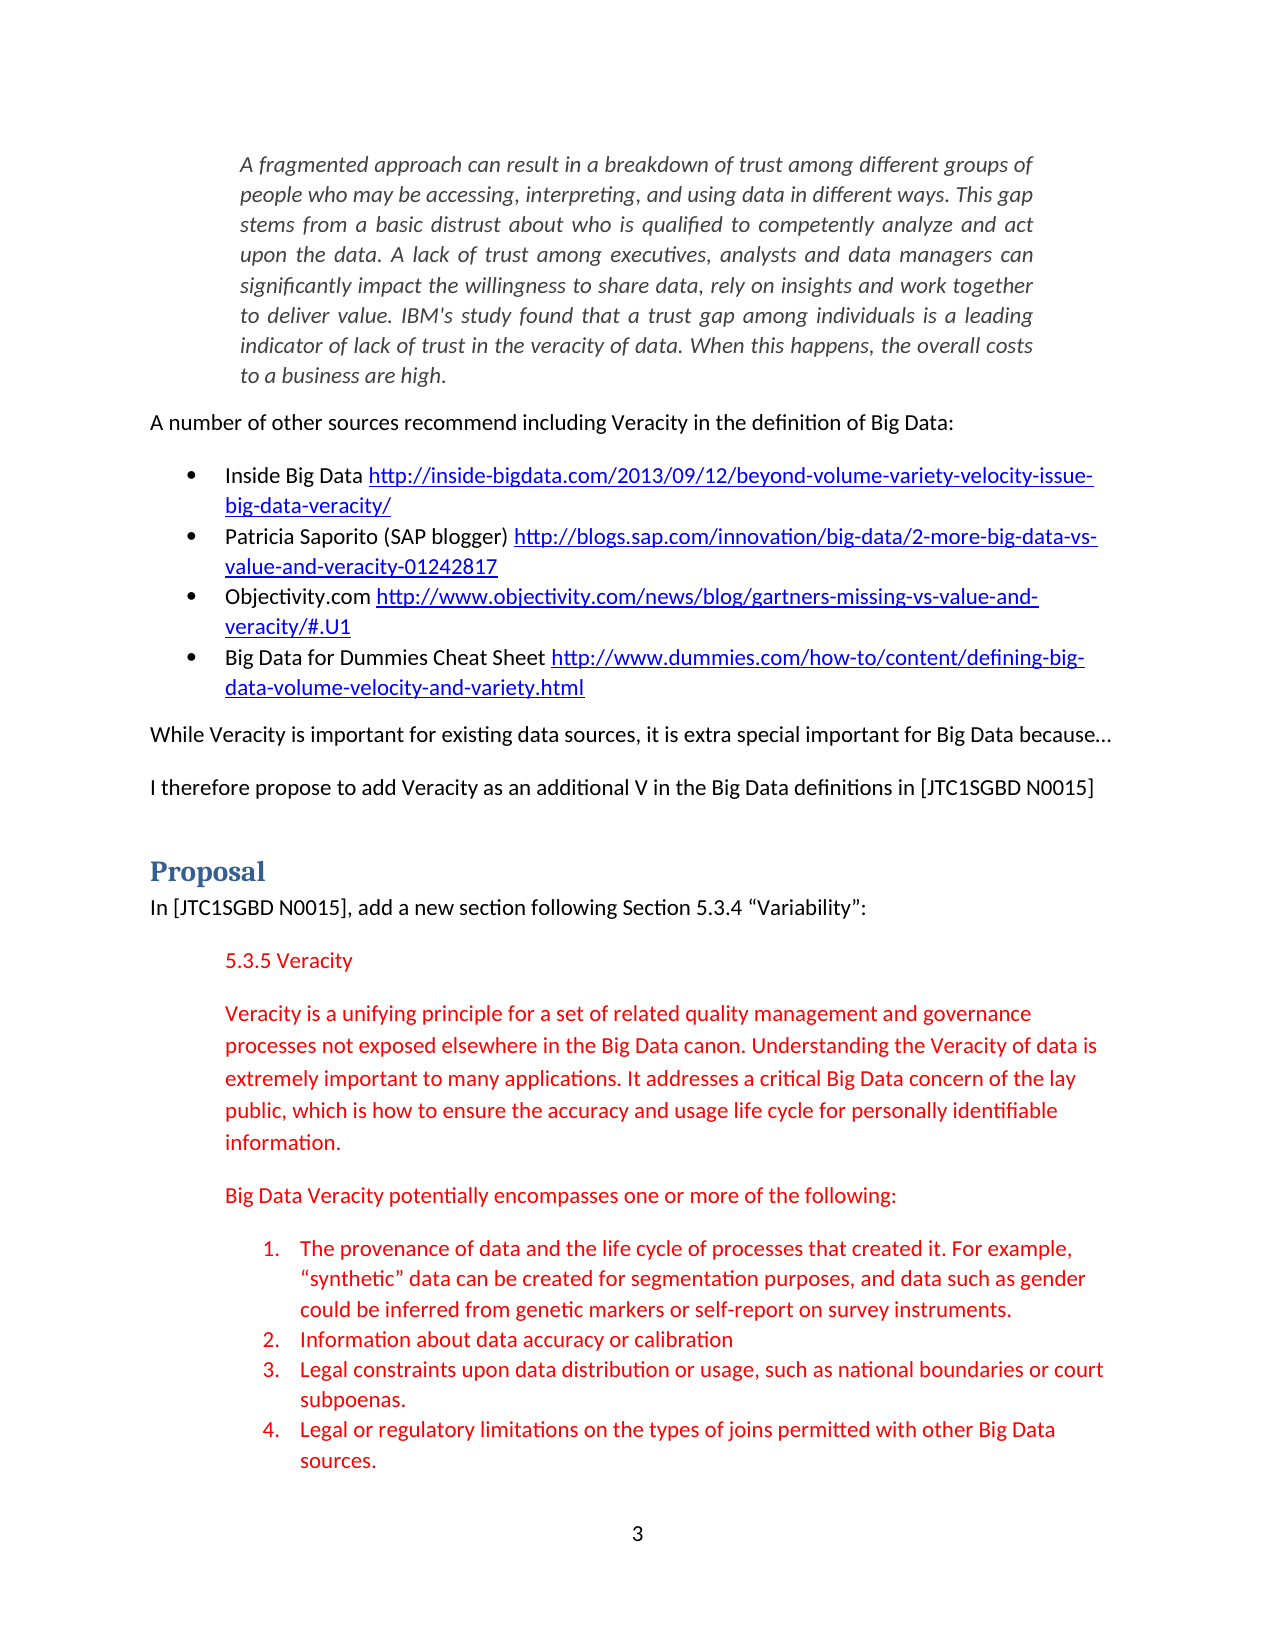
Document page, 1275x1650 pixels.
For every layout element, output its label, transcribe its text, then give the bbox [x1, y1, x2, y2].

text A fragmented approach can result in a breakdown of trust among different groups of people who may be accessing, interpreting, and using data in different ways. This gap stems from a basic distrust about who is qualified to competently analyze and act upon the data. A lack of trust among executives, analysts and data managers can significantly impact the willingness to share data, rely on insights and work together to deliver value. IBM's study found that a trust gap among individuals is a leading indicator of lack of trust in the veracity of data. When this happens, the overall costs to a business are high. [240, 150, 1035, 389]
list The provenance of data and the life cycle of processes that created it. For example, “synthetic” data can be created for segmentation purposes, and data such as gender could be inferred from genetic markers or self-report on survey instruments. [262, 1234, 1125, 1323]
list Big Data for Dummies Cheat Sheet http://www.dummies.com/how-to/content/defining-big-data-volume-velocity-and-variety.html [187, 643, 1125, 701]
list Objectivity.com http://www.objectivity.com/news/blog/gartners-missing-vs-value-and-veracity/#.U1 [187, 582, 1125, 640]
list Legal constraints upon data distribution or usage, such as national boundaries or court subpoenas. [262, 1355, 1125, 1413]
text While Veracity is important for existing data sources, it is extra special important for Big Data because… [150, 720, 1125, 748]
list Information about data accuracy or calibration [262, 1325, 1125, 1353]
list Inside Big Data http://inside-bigdata.com/2013/09/12/beyond-volume-variety-velocity-issue-big-data-veracity/ [187, 461, 1125, 519]
text I therefore propose to add Veracity as an additional V in the Big Data definitions in [JTC1SGBD N0015] [150, 773, 1125, 801]
subtitle Proposal [150, 855, 1125, 888]
text 5.3.5 Veracity [225, 946, 1125, 974]
list Patricia Saporito (SAP blogger) http://blogs.sap.com/innovation/big-data/2-more-big-data-vs-value-and-veracity-01242817 [187, 522, 1125, 580]
list Legal or regulatory limitations on the types of joins permitted with other Big Data sources. [262, 1416, 1125, 1474]
text In [JTC1SGBD N0015], add a new section following Section 5.3.4 “Variability”: [150, 893, 1125, 921]
text Veracity is a unifying principle for a set of related quality management and governance processes not exposed elsewhere in the Big Data canon. Understanding the Veracity of data is extremely important to many applications. It addresses a critical Big Data concern of the lay public, which is how to ensure the accuracy and usage life cycle for personally identifiable information. [225, 999, 1125, 1156]
text Big Data Veracity potentially encompasses one or more of the following: [225, 1181, 1125, 1209]
text A number of other sources recommend including Veracity in the definition of Big Data: [150, 408, 1125, 436]
